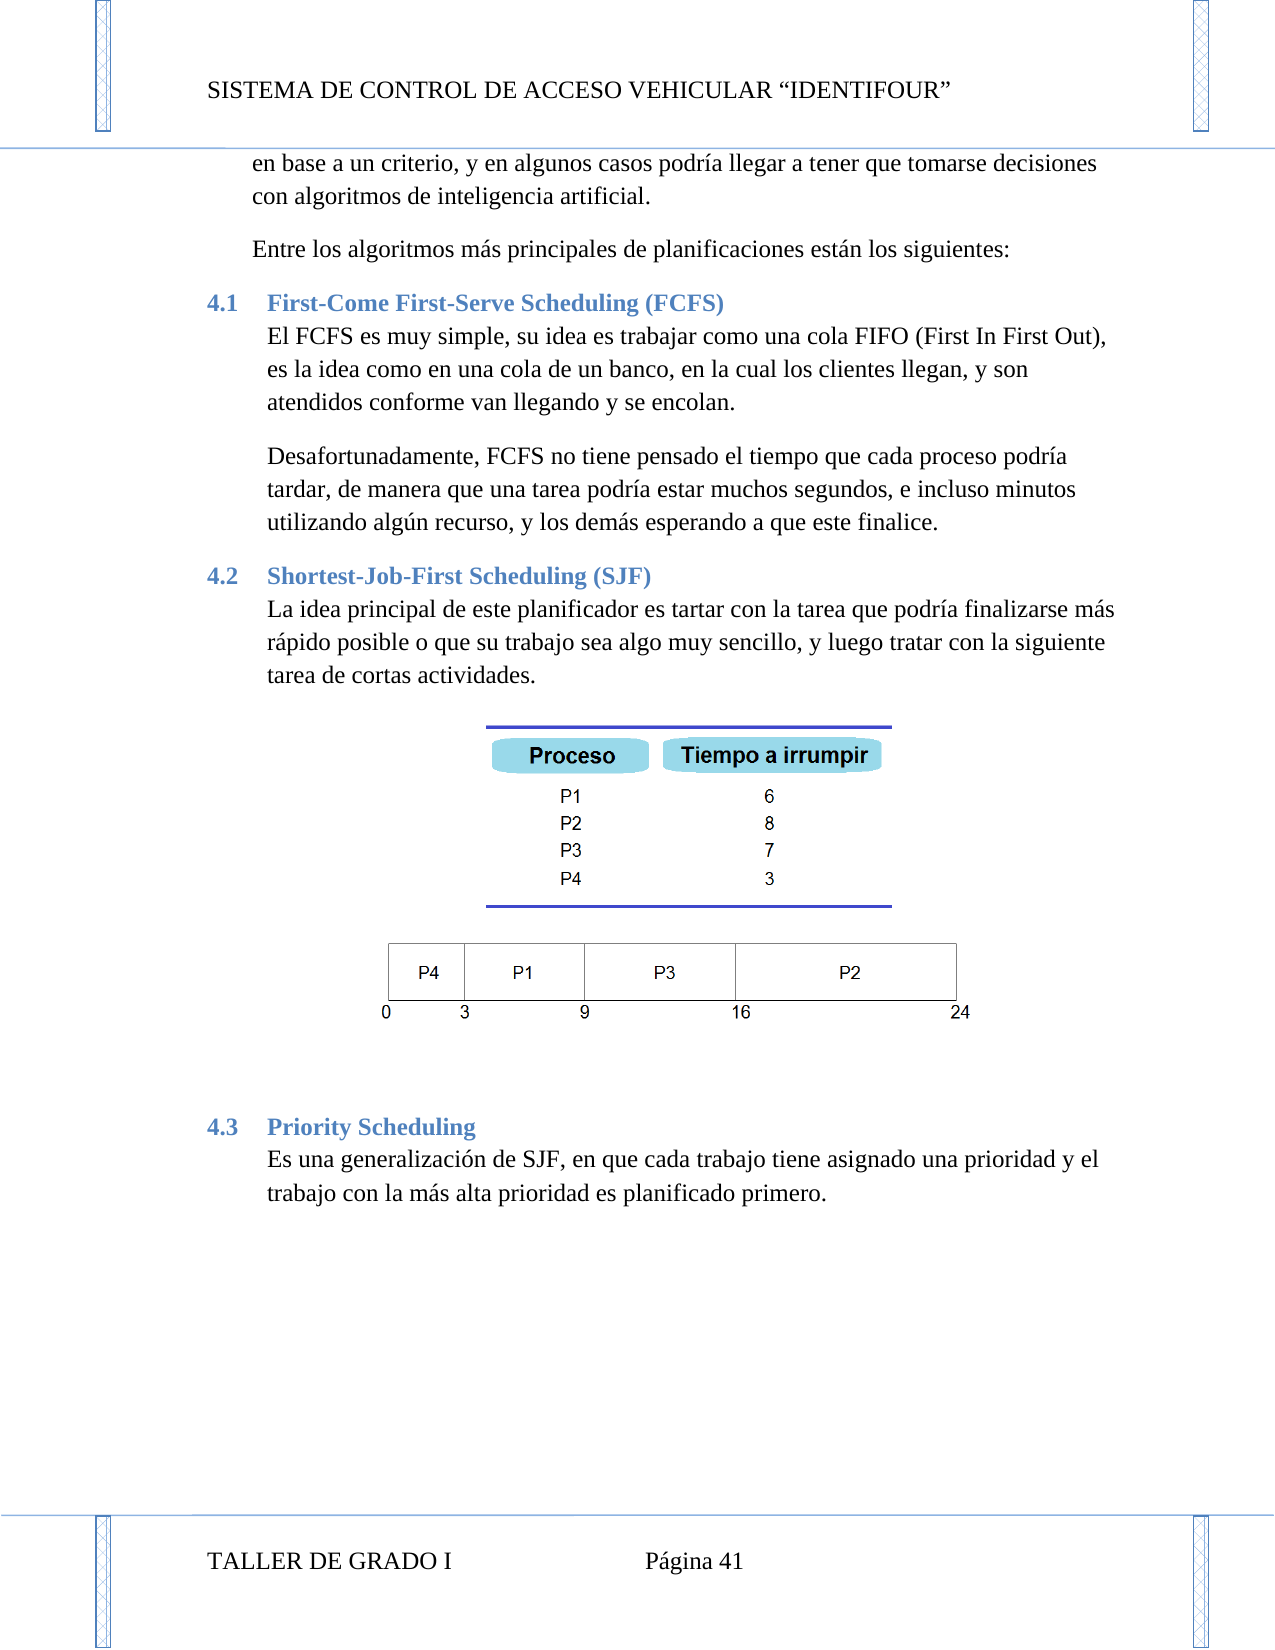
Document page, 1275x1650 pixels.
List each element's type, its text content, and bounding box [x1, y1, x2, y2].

subtitle Shortest-Job-First Scheduling (SJF) [207, 561, 1127, 590]
text Entre los algoritmos más principales de planificaciones están los siguientes: [252, 234, 1127, 263]
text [252, 148, 1127, 209]
picture [376, 709, 979, 1029]
text La idea principal de este planificador es tartar con la tarea que podría finalizarse más rápido posible o que su trabajo sea algo muy sencillo, y luego tratar con la siguiente tarea de cortas actividades. [267, 594, 1127, 689]
text Desafortunadamente, FCFS no tiene pensado el tiempo que cada proceso podría tardar, de manera que una tarea podría estar muchos segundos, e incluso minutos utilizando algún recurso, y los demás esperando a que este finalice. [267, 441, 1127, 536]
subtitle Priority Scheduling [207, 1112, 1127, 1140]
text Es una generalización de SJF, en que cada trabajo tiene asignado una prioridad y el trabajo con la más alta prioridad es planificado primero. [267, 1144, 1127, 1206]
subtitle First-Come First-Serve Scheduling (FCFS) [207, 288, 1127, 317]
text El FCFS es muy simple, su idea es trabajar como una cola FIFO (First In First Out), es la idea como en una cola de un banco, en la cual los clientes llegan, y son atendidos conforme van llegando y se encolan. [267, 321, 1127, 416]
